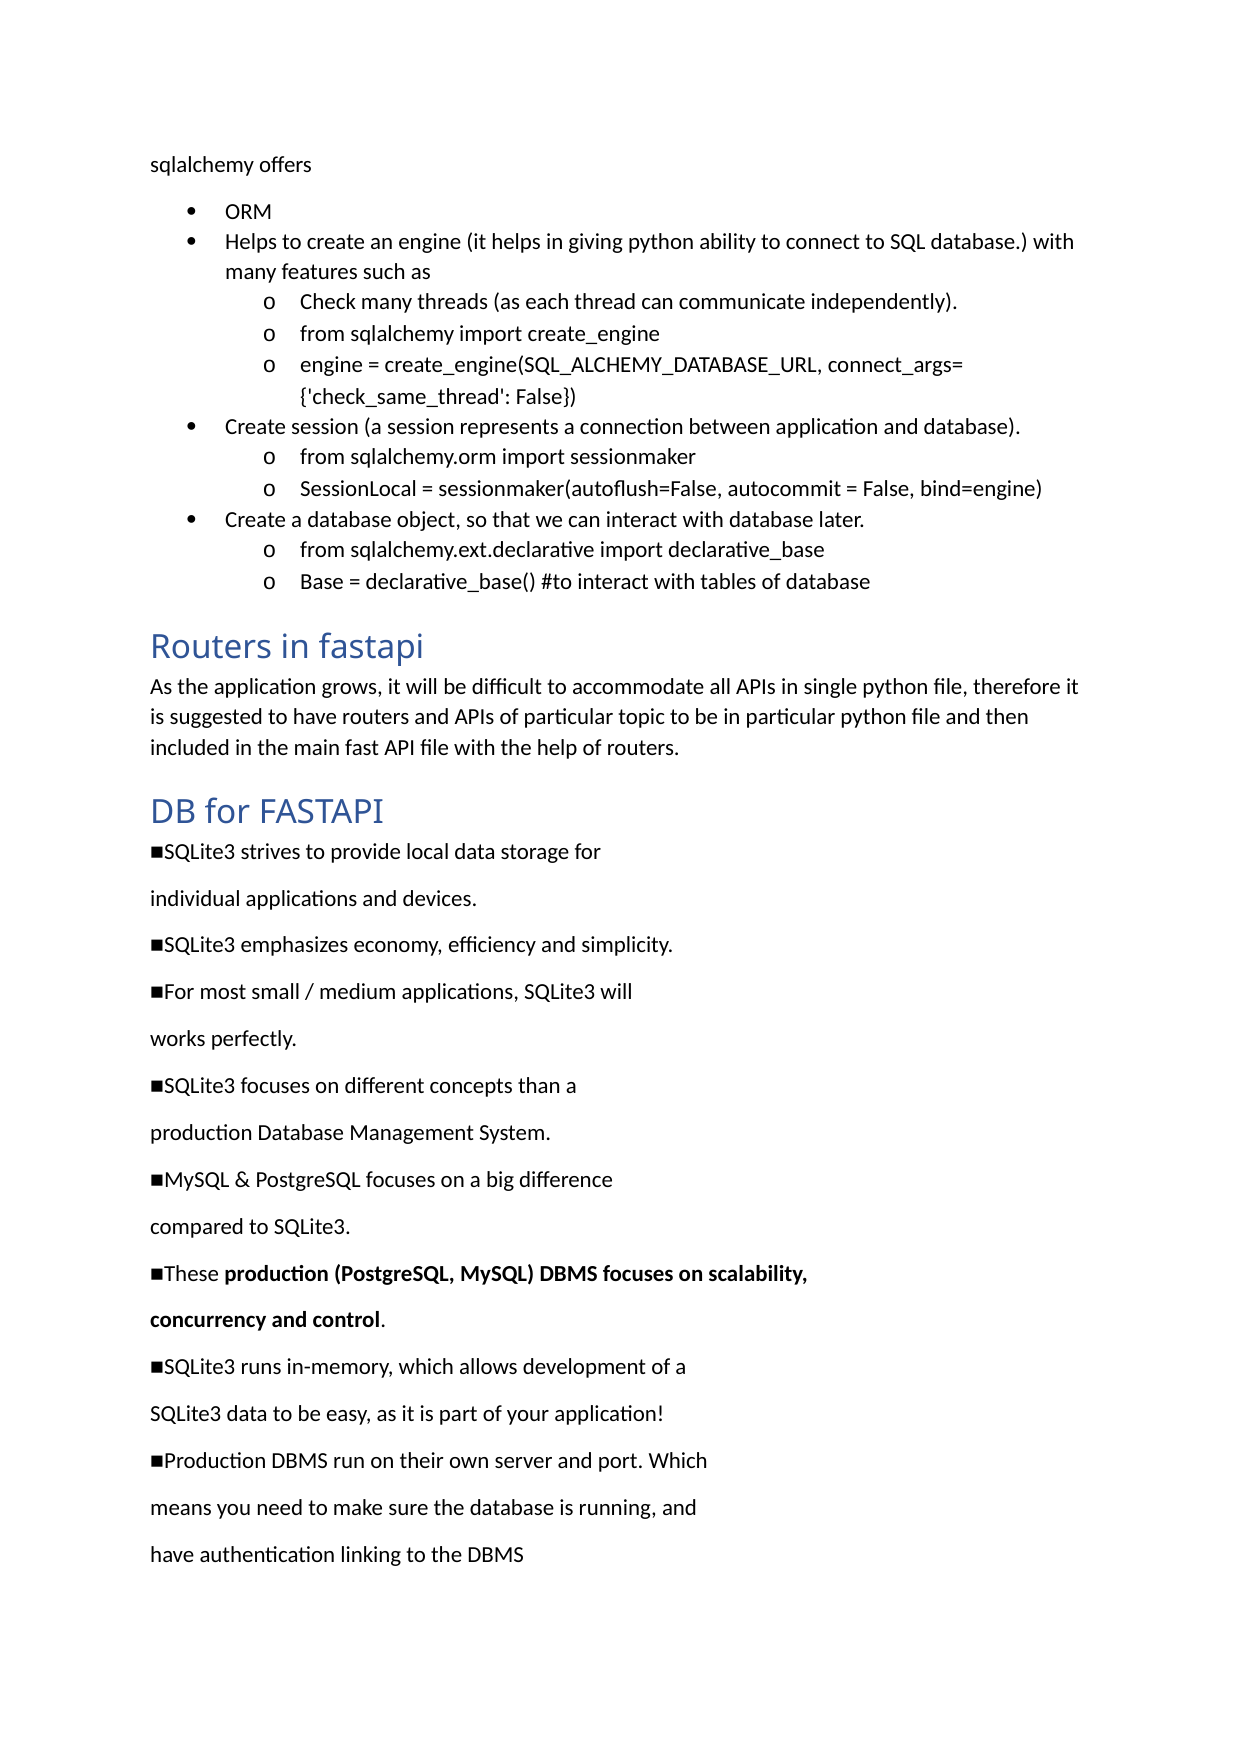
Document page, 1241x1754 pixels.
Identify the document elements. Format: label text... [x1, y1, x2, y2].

text ■Production DBMS run on their own server and port. Which [150, 1446, 1090, 1474]
text sqlalchemy offers [150, 150, 1090, 178]
list from sqlalchemy import create_engine [262, 319, 1090, 348]
text ■SQLite3 strives to provide local data storage for [150, 837, 1090, 865]
list Check many threads (as each thread can communicate independently). [262, 287, 1090, 317]
text ■SQLite3 runs in-memory, which allows development of a [150, 1352, 1090, 1380]
list Helps to create an engine (it helps in giving python ability to connect to SQL database.) with many features such as [187, 227, 1090, 285]
text As the application grows, it will be difficult to accommodate all APIs in single python file, therefore it is suggested to have routers and APIs of particular topic to be in particular python file and then included in the main fast API file with the help of routers. [150, 672, 1090, 761]
subtitle Routers in fastapi [150, 623, 1090, 669]
text individual applications and devices. [150, 884, 1090, 912]
list SessionLocal = sessionmaker(autoflush=False, autocommit = False, bind=engine) [262, 474, 1090, 503]
text ■SQLite3 emphasizes economy, efficiency and simplicity. [150, 931, 1090, 958]
list from sqlalchemy.orm import sessionmaker [262, 442, 1090, 471]
text means you need to make sure the database is running, and [150, 1493, 1090, 1521]
text ■MySQL & PostgreSQL focuses on a big difference [150, 1165, 1090, 1193]
text works perfectly. [150, 1024, 1090, 1052]
text production Database Management System. [150, 1118, 1090, 1146]
list engine = create_engine(SQL_ALCHEMY_DATABASE_URL, connect_args= {'check_same_thread': False}) [262, 350, 1090, 410]
text ■For most small / medium applications, SQLite3 will [150, 977, 1090, 1005]
text have authentication linking to the DBMS [150, 1540, 1090, 1568]
text SQLite3 data to be easy, as it is part of your application! [150, 1399, 1090, 1427]
list Create session (a session represents a connection between application and database). [187, 412, 1090, 440]
text concurrency and control. [150, 1306, 1090, 1333]
list Create a database object, so that we can interact with database later. [187, 505, 1090, 533]
subtitle DB for FASTAPI [150, 788, 1090, 833]
text ■These production (PostgreSQL, MySQL) DBMS focuses on scalability, [150, 1259, 1090, 1287]
text compared to SQLite3. [150, 1212, 1090, 1240]
list Base = declarative_base() #to interact with tables of database [262, 567, 1090, 596]
list ORM [187, 197, 1090, 225]
list from sqlalchemy.ext.declarative import declarative_base [262, 535, 1090, 564]
text ■SQLite3 focuses on different concepts than a [150, 1071, 1090, 1099]
